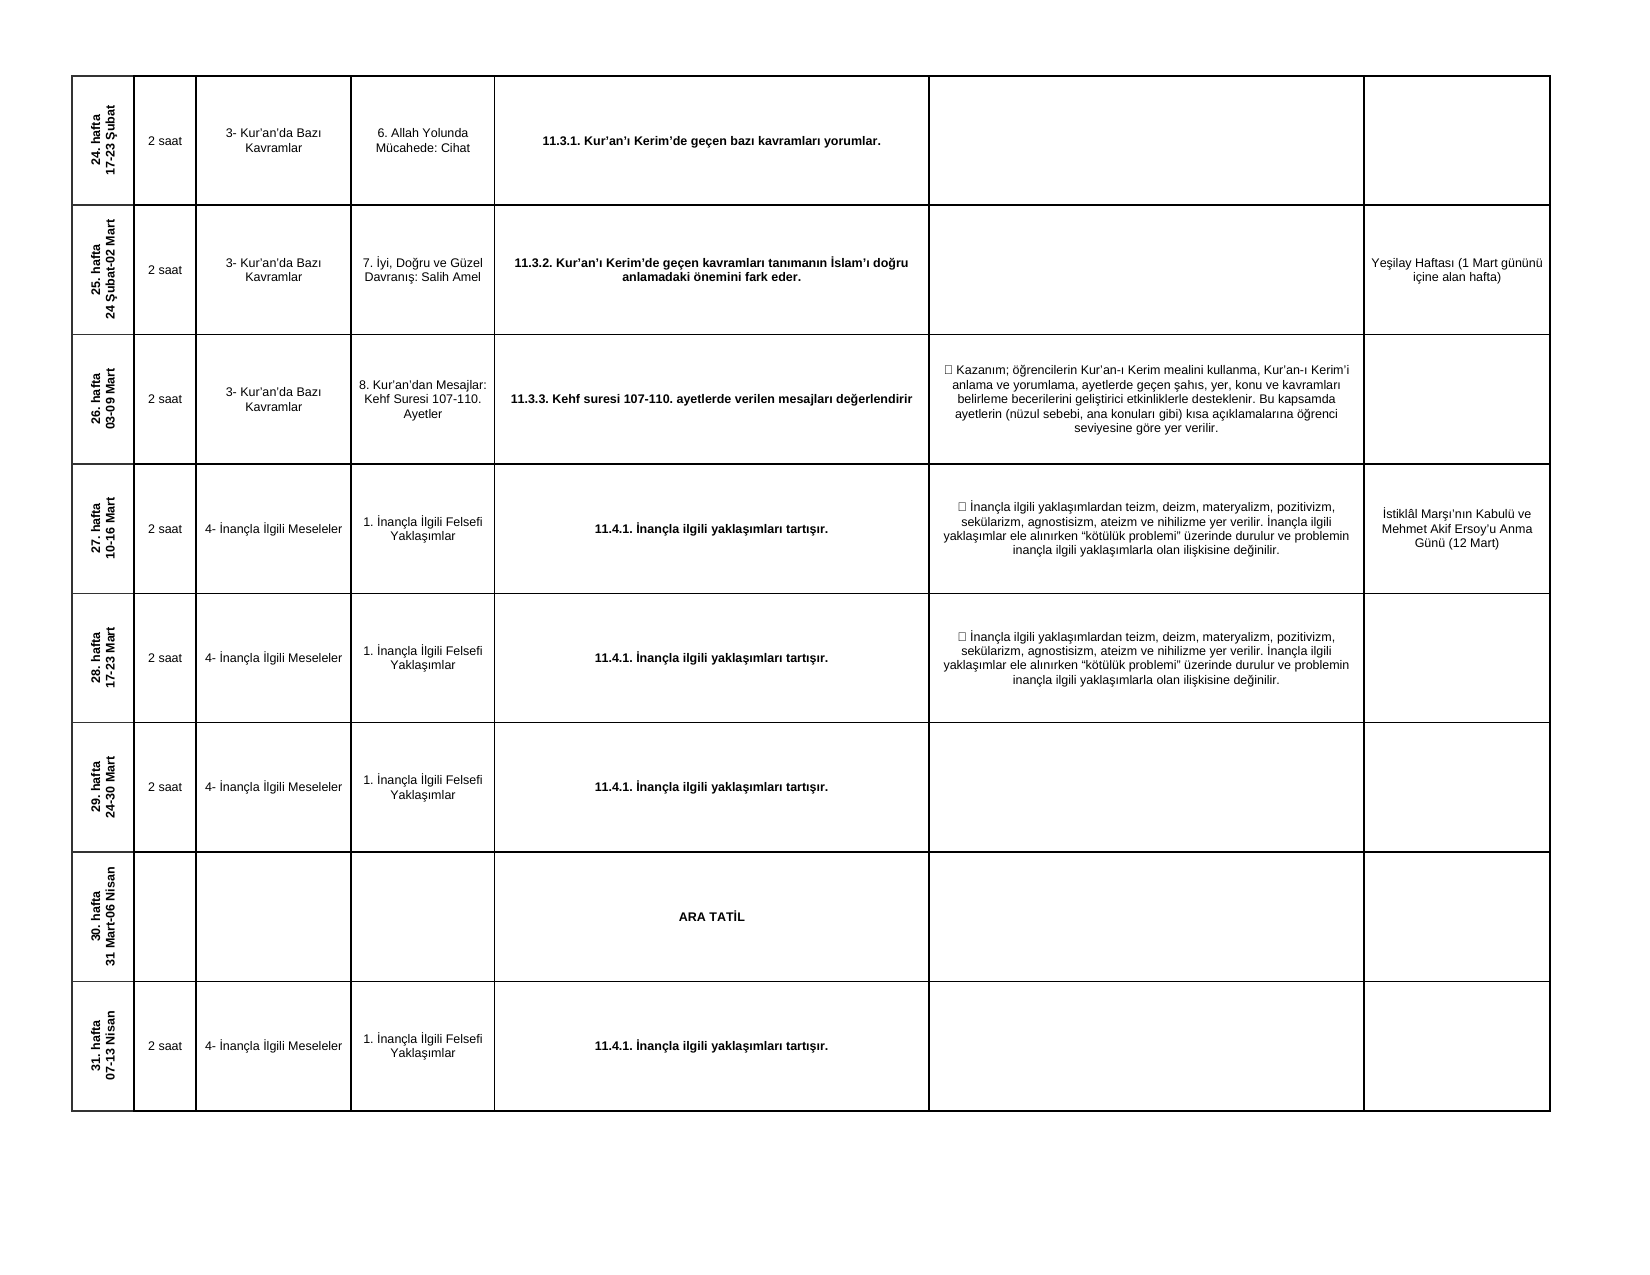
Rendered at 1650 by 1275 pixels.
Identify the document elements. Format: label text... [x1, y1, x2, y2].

table_cell 31. hafta 07-13 Nisan [73, 982, 133, 1110]
table_cell [1365, 853, 1549, 981]
table_cell [930, 982, 1363, 1110]
table_cell 1. İnançla İlgili Felsefi Yaklaşımlar [352, 982, 494, 1110]
table_cell [1365, 723, 1549, 851]
table_cell  İnançla ilgili yaklaşımlardan teizm, deizm, materyalizm, pozitivizm, sekülarizm, agnostisizm, ateizm ve nihilizme yer verilir. İnançla ilgili yaklaşımlar ele alınırken “kötülük problemi” üzerinde durulur ve problemin inançla ilgili yaklaşımlarla olan ilişkisine değinilir. [930, 465, 1363, 592]
table_cell [930, 206, 1363, 334]
table_cell 26. hafta 03-09 Mart [73, 335, 133, 463]
table_cell 3- Kur’an’da Bazı Kavramlar [197, 335, 350, 463]
table_cell 2 saat [135, 335, 195, 463]
table_cell 25. hafta 24 Şubat-02 Mart [73, 206, 133, 334]
table_cell 2 saat [135, 723, 195, 851]
table_cell 11.3.3. Kehf suresi 107-110. ayetlerde verilen mesajları değerlendirir [495, 335, 928, 463]
table_cell [930, 77, 1363, 204]
table_cell 2 saat [135, 206, 195, 334]
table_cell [197, 982, 350, 1110]
table_cell [352, 853, 494, 981]
table_cell 11.4.1. İnançla ilgili yaklaşımları tartışır. [495, 982, 928, 1110]
table_cell 1. İnançla İlgili Felsefi Yaklaşımlar [352, 465, 494, 592]
table_cell 3- Kur’an’da Bazı Kavramlar [197, 206, 350, 334]
table_cell 4- İnançla İlgili Meseleler [197, 594, 350, 722]
table_cell 27. hafta 10-16 Mart [73, 465, 133, 592]
table_cell [135, 853, 195, 981]
table_cell 30. hafta 31 Mart-06 Nisan [73, 853, 133, 981]
table_cell 11.4.1. İnançla ilgili yaklaşımları tartışır. [495, 465, 928, 592]
table_cell [1365, 77, 1549, 204]
table_cell 7. İyi, Doğru ve Güzel Davranış: Salih Amel [352, 206, 494, 334]
table_cell 2 saat [135, 465, 195, 592]
table_cell 1. İnançla İlgili Felsefi Yaklaşımlar [352, 594, 494, 722]
table_cell  Kazanım; öğrencilerin Kur’an-ı Kerim mealini kullanma, Kur’an-ı Kerim’i anlama ve yorumlama, ayetlerde geçen şahıs, yer, konu ve kavramları belirleme becerilerini geliştirici etkinliklerle desteklenir. Bu kapsamda ayetlerin (nüzul sebebi, ana konuları gibi) kısa açıklamalarına öğrenci seviyesine göre yer verilir. [930, 335, 1363, 463]
table_cell İstiklâl Marşı’nın Kabulü ve Mehmet Akif Ersoy’u Anma Günü (12 Mart) [1365, 465, 1549, 592]
table_cell ARA TATİL [495, 853, 928, 981]
table_cell Yeşilay Haftası (1 Mart gününü içine alan hafta) [1365, 206, 1549, 334]
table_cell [197, 77, 350, 204]
table_cell 28. hafta 17-23 Mart [73, 594, 133, 722]
table_cell 4- İnançla İlgili Meseleler [197, 723, 350, 851]
table_cell 6. Allah Yolunda Mücahede: Cihat [352, 77, 494, 204]
table_cell [1365, 982, 1549, 1110]
table_cell 29. hafta 24-30 Mart [73, 723, 133, 851]
table_cell [1365, 594, 1549, 722]
table_cell 2 saat [135, 982, 195, 1110]
table_cell 11.4.1. İnançla ilgili yaklaşımları tartışır. [495, 594, 928, 722]
table_cell 1. İnançla İlgili Felsefi Yaklaşımlar [352, 723, 494, 851]
table_cell 2 saat [135, 77, 195, 204]
table_cell 11.4.1. İnançla ilgili yaklaşımları tartışır. [495, 723, 928, 851]
table_cell [930, 853, 1363, 981]
table_cell 11.3.2. Kur’an’ı Kerim’de geçen kavramları tanımanın İslam’ı doğru anlamadaki önemini fark eder. [495, 206, 928, 334]
table_cell [930, 723, 1363, 851]
table_cell [1365, 335, 1549, 463]
table_cell  İnançla ilgili yaklaşımlardan teizm, deizm, materyalizm, pozitivizm, sekülarizm, agnostisizm, ateizm ve nihilizme yer verilir. İnançla ilgili yaklaşımlar ele alınırken “kötülük problemi” üzerinde durulur ve problemin inançla ilgili yaklaşımlarla olan ilişkisine değinilir. [930, 594, 1363, 722]
table_cell 4- İnançla İlgili Meseleler [197, 465, 350, 592]
table_cell 24. hafta 17-23 Şubat [73, 77, 133, 204]
table_cell 2 saat [135, 594, 195, 722]
table_cell 8. Kur’an’dan Mesajlar: Kehf Suresi 107-110. Ayetler [352, 335, 494, 463]
table_cell [197, 853, 350, 981]
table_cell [495, 77, 928, 204]
